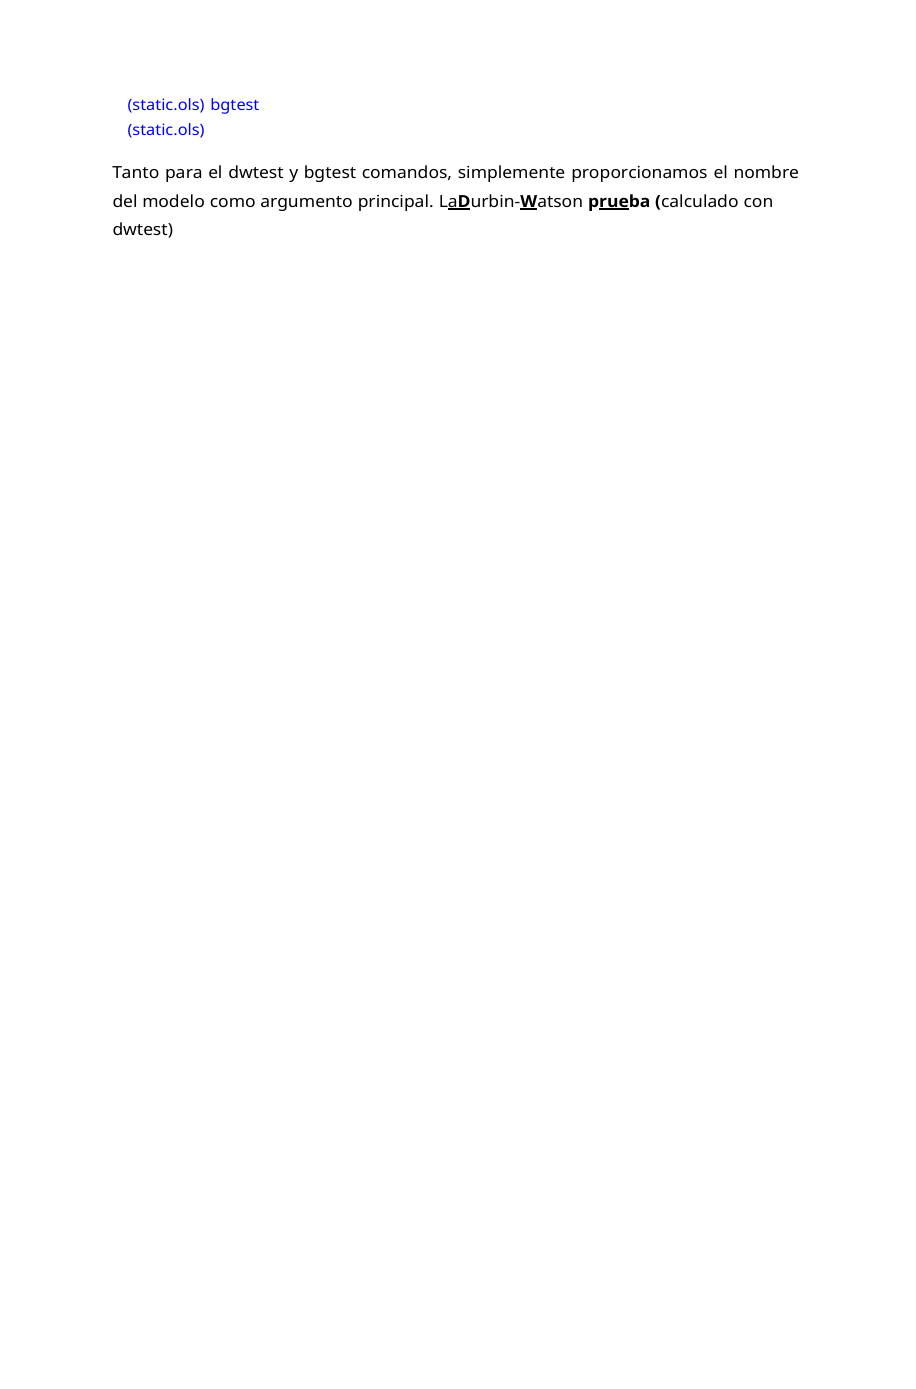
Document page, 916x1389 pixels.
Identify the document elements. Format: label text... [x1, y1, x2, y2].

text Tanto para el dwtest y bgtest comandos, simplemente proporcionamos el nombre del modelo como argumento principal. LaDurbin-Watson prueba (calculado con dwtest) [112, 161, 804, 240]
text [127, 94, 259, 139]
